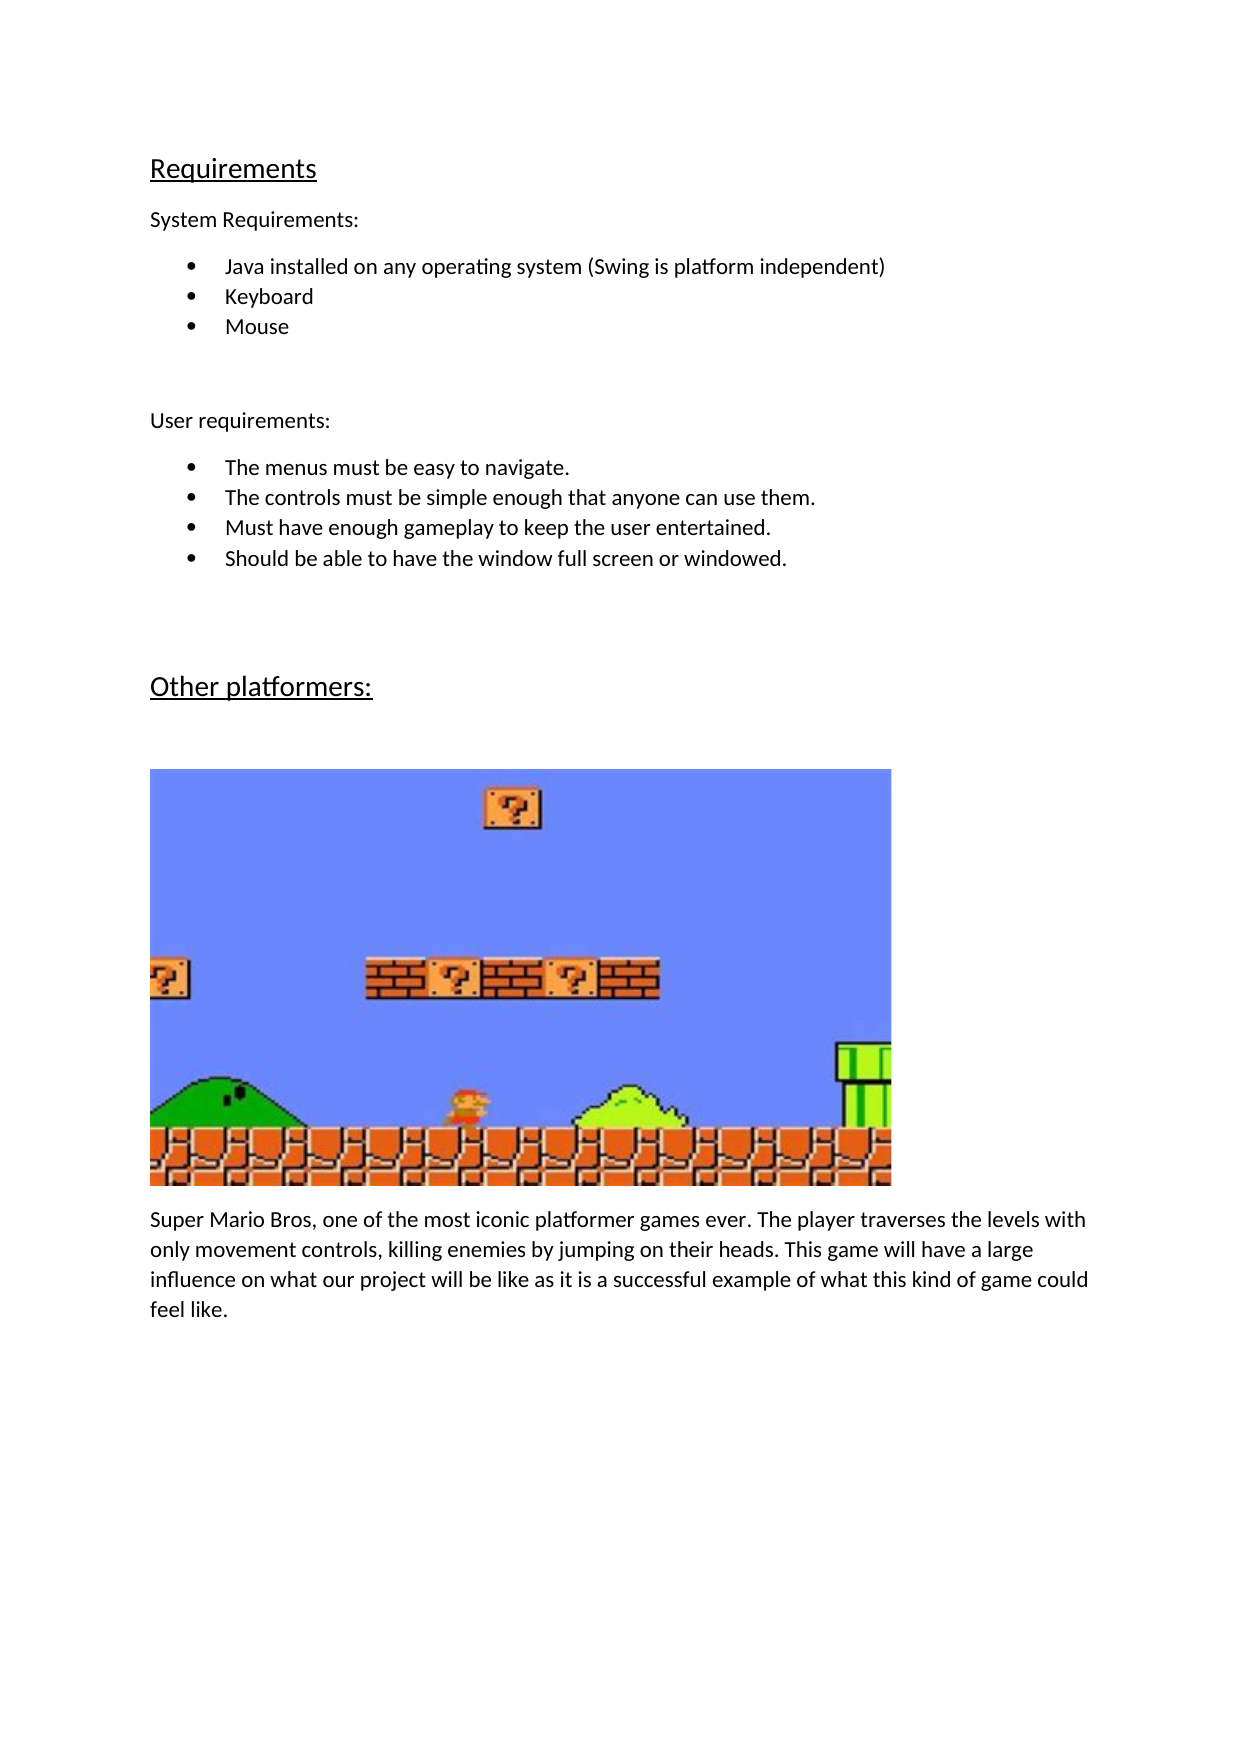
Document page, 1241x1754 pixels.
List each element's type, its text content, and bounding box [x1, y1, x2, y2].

text Requirements [150, 150, 1090, 186]
text Super Mario Bros, one of the most iconic platformer games ever. The player traverses the levels with only movement controls, killing enemies by jumping on their heads. This game will have a large influence on what our project will be like as it is a successful example of what this kind of game could feel like. [150, 1205, 1090, 1323]
list The controls must be simple enough that anyone can use them. [187, 483, 1090, 511]
list Mouse [187, 312, 1090, 340]
list Should be able to have the window full screen or windowed. [187, 544, 1090, 602]
list Keyboard [187, 282, 1090, 310]
picture [150, 769, 892, 1186]
list Java installed on any operating system (Swing is platform independent) [187, 252, 1090, 280]
text Other platformers: [150, 668, 1090, 703]
text System Requirements: [150, 205, 1090, 233]
list Must have enough gameplay to keep the user entertained. [187, 513, 1090, 541]
list The menus must be easy to navigate. [187, 453, 1090, 481]
text User requirements: [150, 406, 1090, 434]
